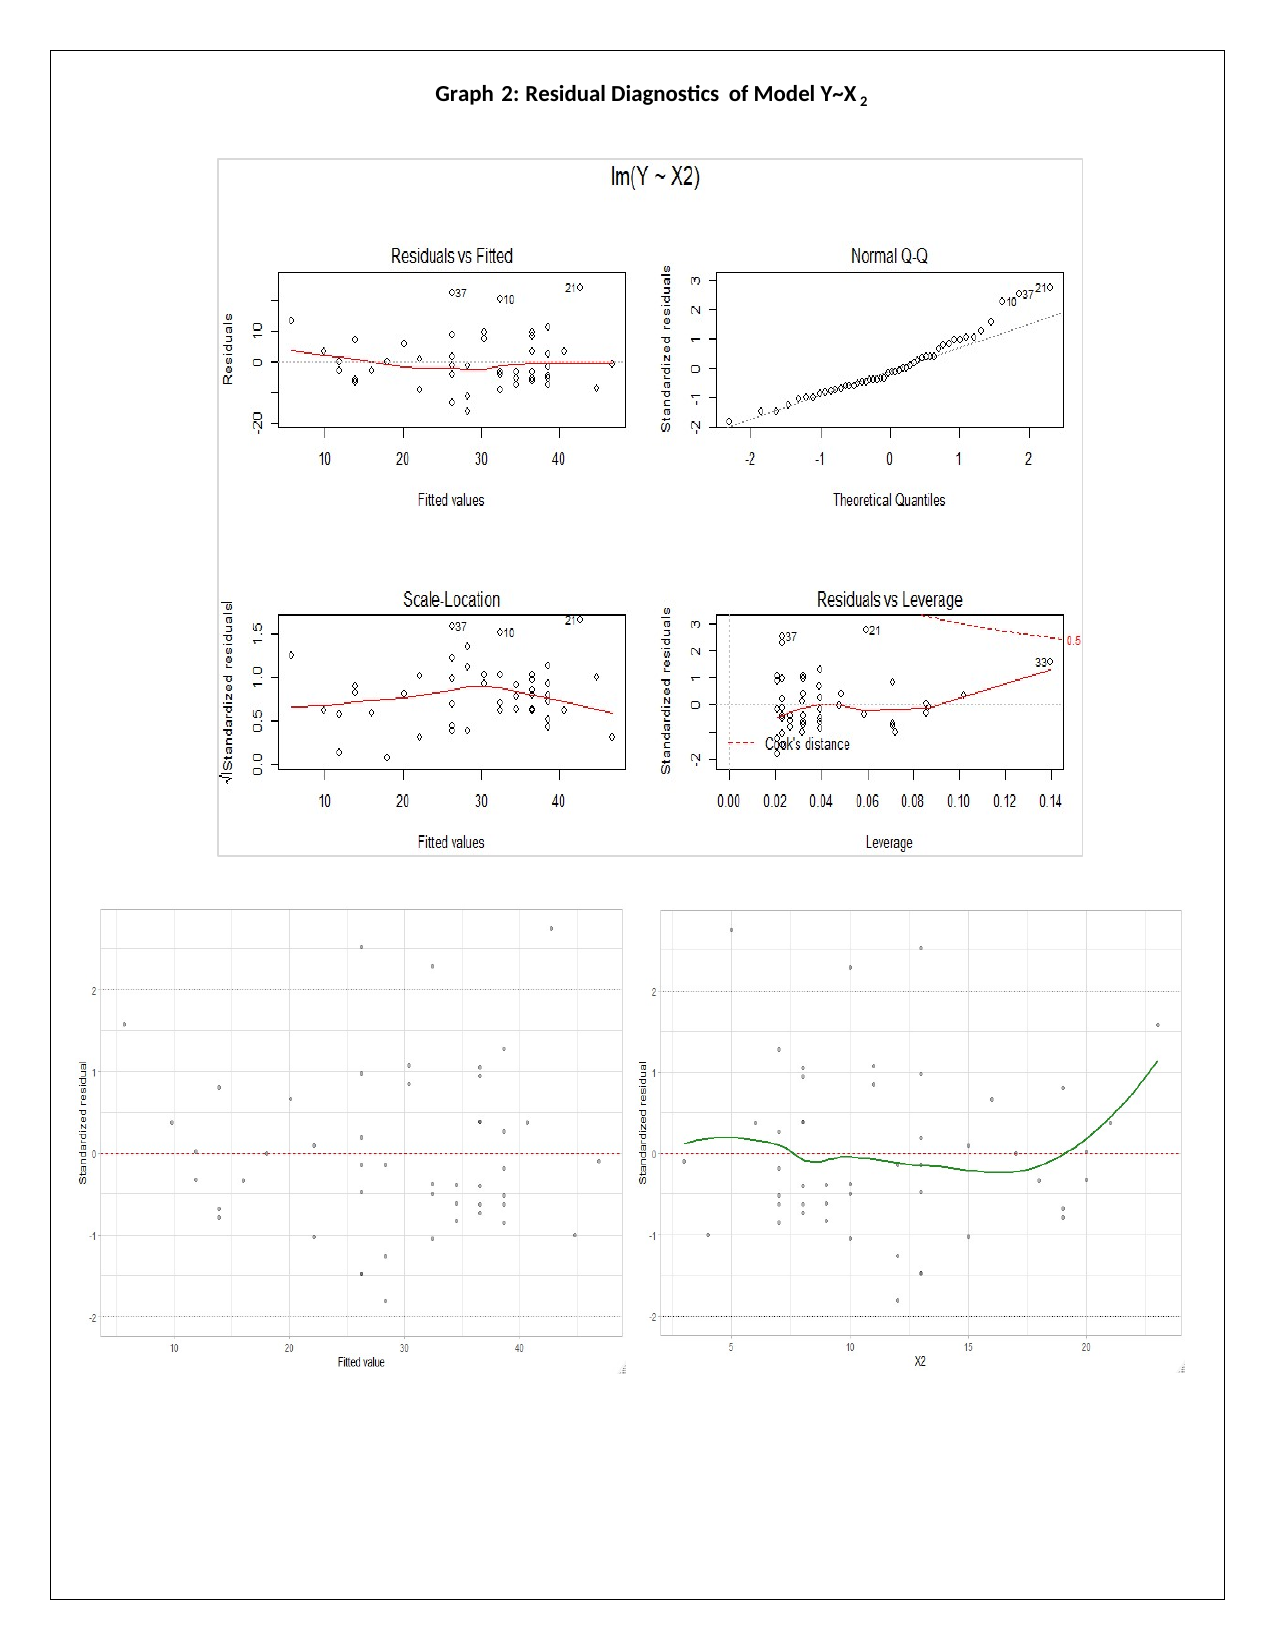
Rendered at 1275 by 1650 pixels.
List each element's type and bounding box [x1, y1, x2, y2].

picture [219, 160, 1082, 855]
picture [75, 903, 626, 1374]
picture [635, 908, 1185, 1373]
